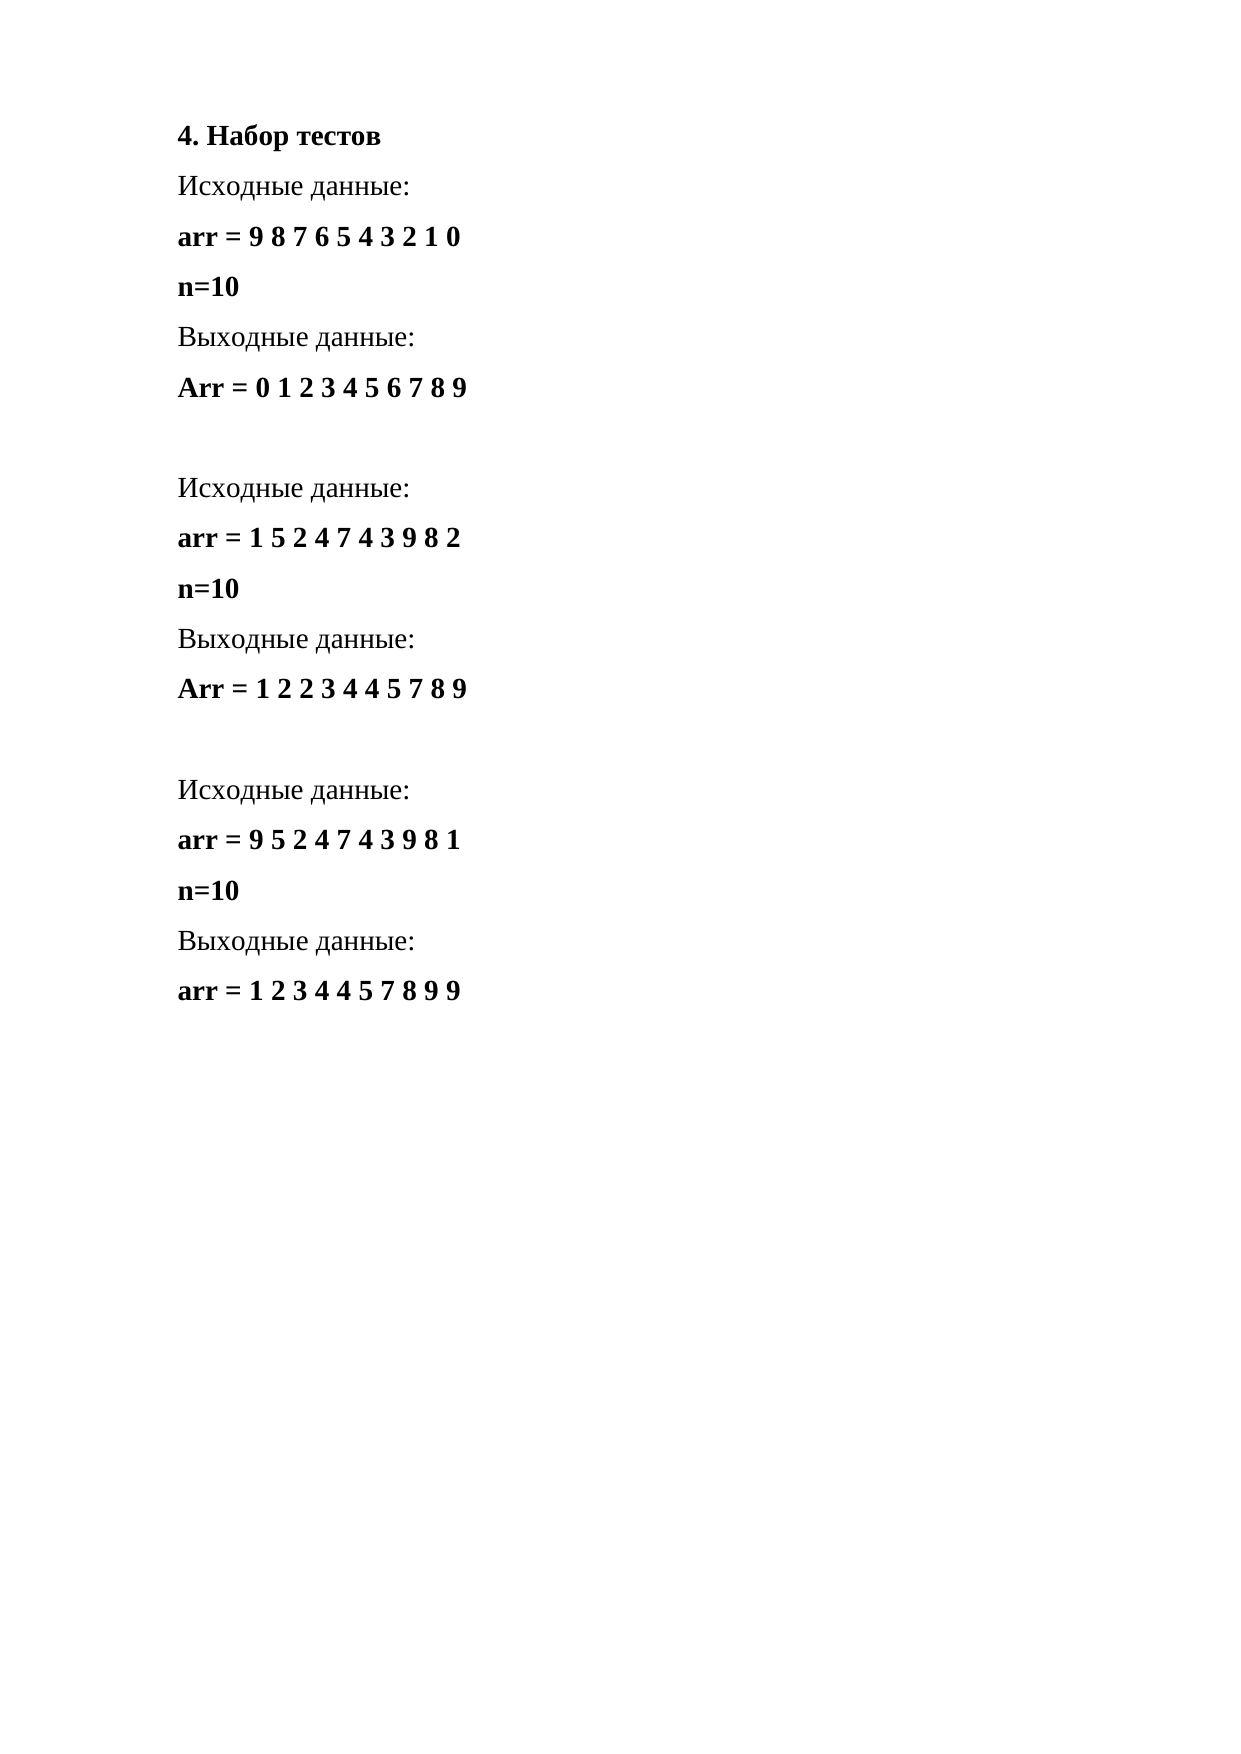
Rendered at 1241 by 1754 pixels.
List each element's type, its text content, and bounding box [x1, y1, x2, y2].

text arr = 1 2 3 4 4 5 7 8 9 9 [177, 973, 1152, 1007]
text Выходные данные: [177, 923, 1152, 957]
text arr = 9 5 2 4 7 4 3 9 8 1 [177, 822, 1152, 856]
text Выходные данные: [177, 319, 1152, 353]
text Выходные данные: [177, 621, 1152, 655]
text n=10 [177, 571, 1152, 604]
text arr = 1 5 2 4 7 4 3 9 8 2 [177, 521, 1152, 554]
text n=10 [177, 269, 1152, 303]
text Arr = 0 1 2 3 4 5 6 7 8 9 [177, 370, 1152, 403]
text Исходные данные: [177, 168, 1152, 202]
text n=10 [177, 873, 1152, 906]
text Исходные данные: [177, 470, 1152, 504]
text arr = 9 8 7 6 5 4 3 2 1 0 [177, 219, 1152, 252]
text Исходные данные: [177, 772, 1152, 806]
text 4. Набор тестов [177, 118, 1152, 152]
text Arr = 1 2 2 3 4 4 5 7 8 9 [177, 672, 1152, 705]
